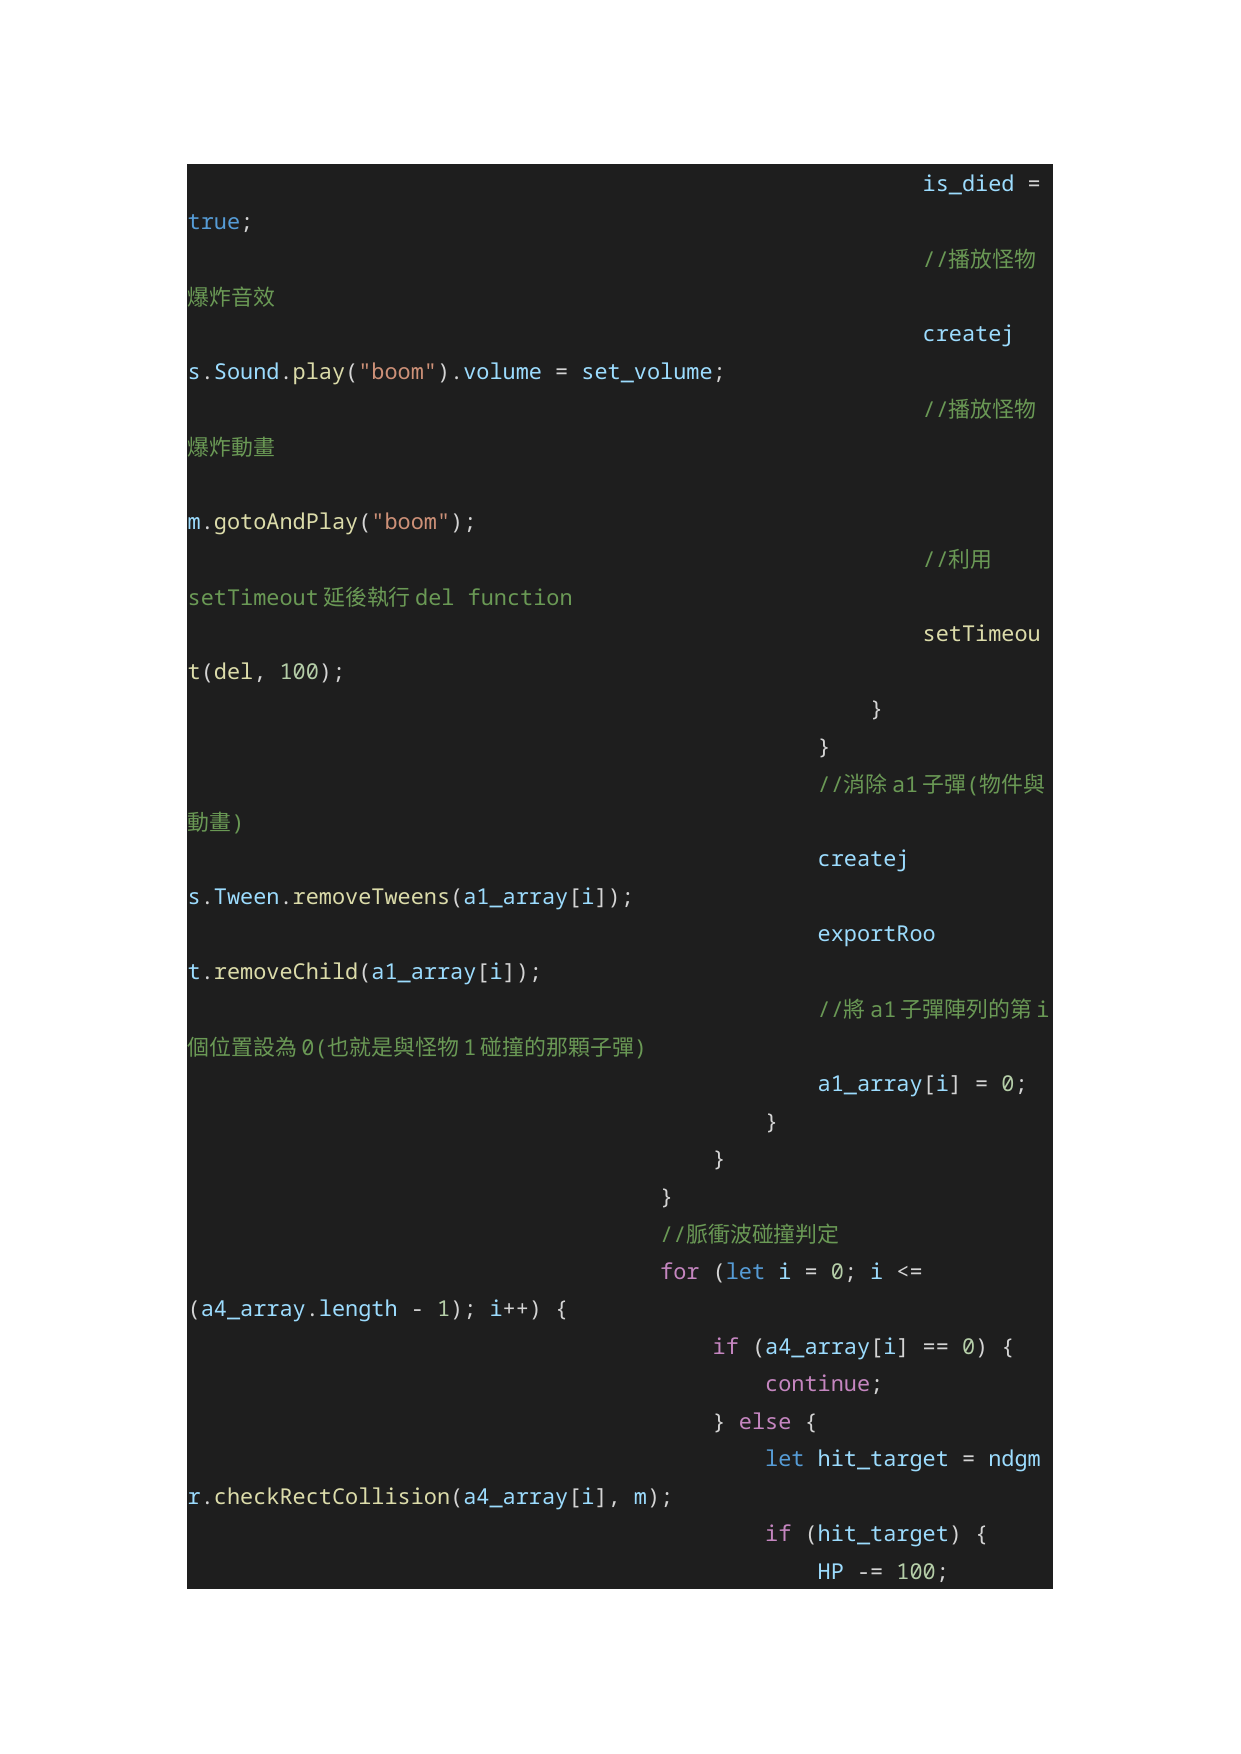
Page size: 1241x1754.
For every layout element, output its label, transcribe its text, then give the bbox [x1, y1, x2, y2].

text setTimeout(del, 100); [187, 614, 1053, 689]
text } else { [187, 1402, 1053, 1439]
text } [187, 689, 1053, 727]
text } [187, 1139, 1053, 1177]
text is_died = true; [187, 164, 1053, 239]
text createjs.Tween.removeTweens(a1_array[i]); [187, 839, 1053, 914]
text if (hit_target) { [187, 1514, 1053, 1552]
text m.gotoAndPlay("boom"); [187, 464, 1053, 539]
text exportRoot.removeChild(a1_array[i]); [187, 914, 1053, 989]
text //脈衝波碰撞判定 [187, 1214, 1053, 1252]
text } [187, 1102, 1053, 1139]
text createjs.Sound.play("boom").volume = set_volume; [187, 314, 1053, 389]
text //播放怪物爆炸音效 [187, 239, 1053, 314]
text if (a4_array[i] == 0) { [187, 1327, 1053, 1364]
text a1_array[i] = 0; [187, 1064, 1053, 1102]
text //播放怪物爆炸動畫 [187, 389, 1053, 464]
text //消除a1子彈(物件與動畫) [187, 764, 1053, 839]
text for (let i = 0; i <= (a4_array.length - 1); i++) { [187, 1252, 1053, 1327]
text HP -= 100; [187, 1552, 1053, 1589]
text //利用setTimeout延後執行del function [187, 539, 1053, 614]
text //將a1子彈陣列的第i個位置設為0(也就是與怪物1碰撞的那顆子彈) [187, 989, 1053, 1064]
text } [187, 1177, 1053, 1214]
text let hit_target = ndgmr.checkRectCollision(a4_array[i], m); [187, 1439, 1053, 1514]
text continue; [187, 1364, 1053, 1402]
text } [187, 727, 1053, 764]
